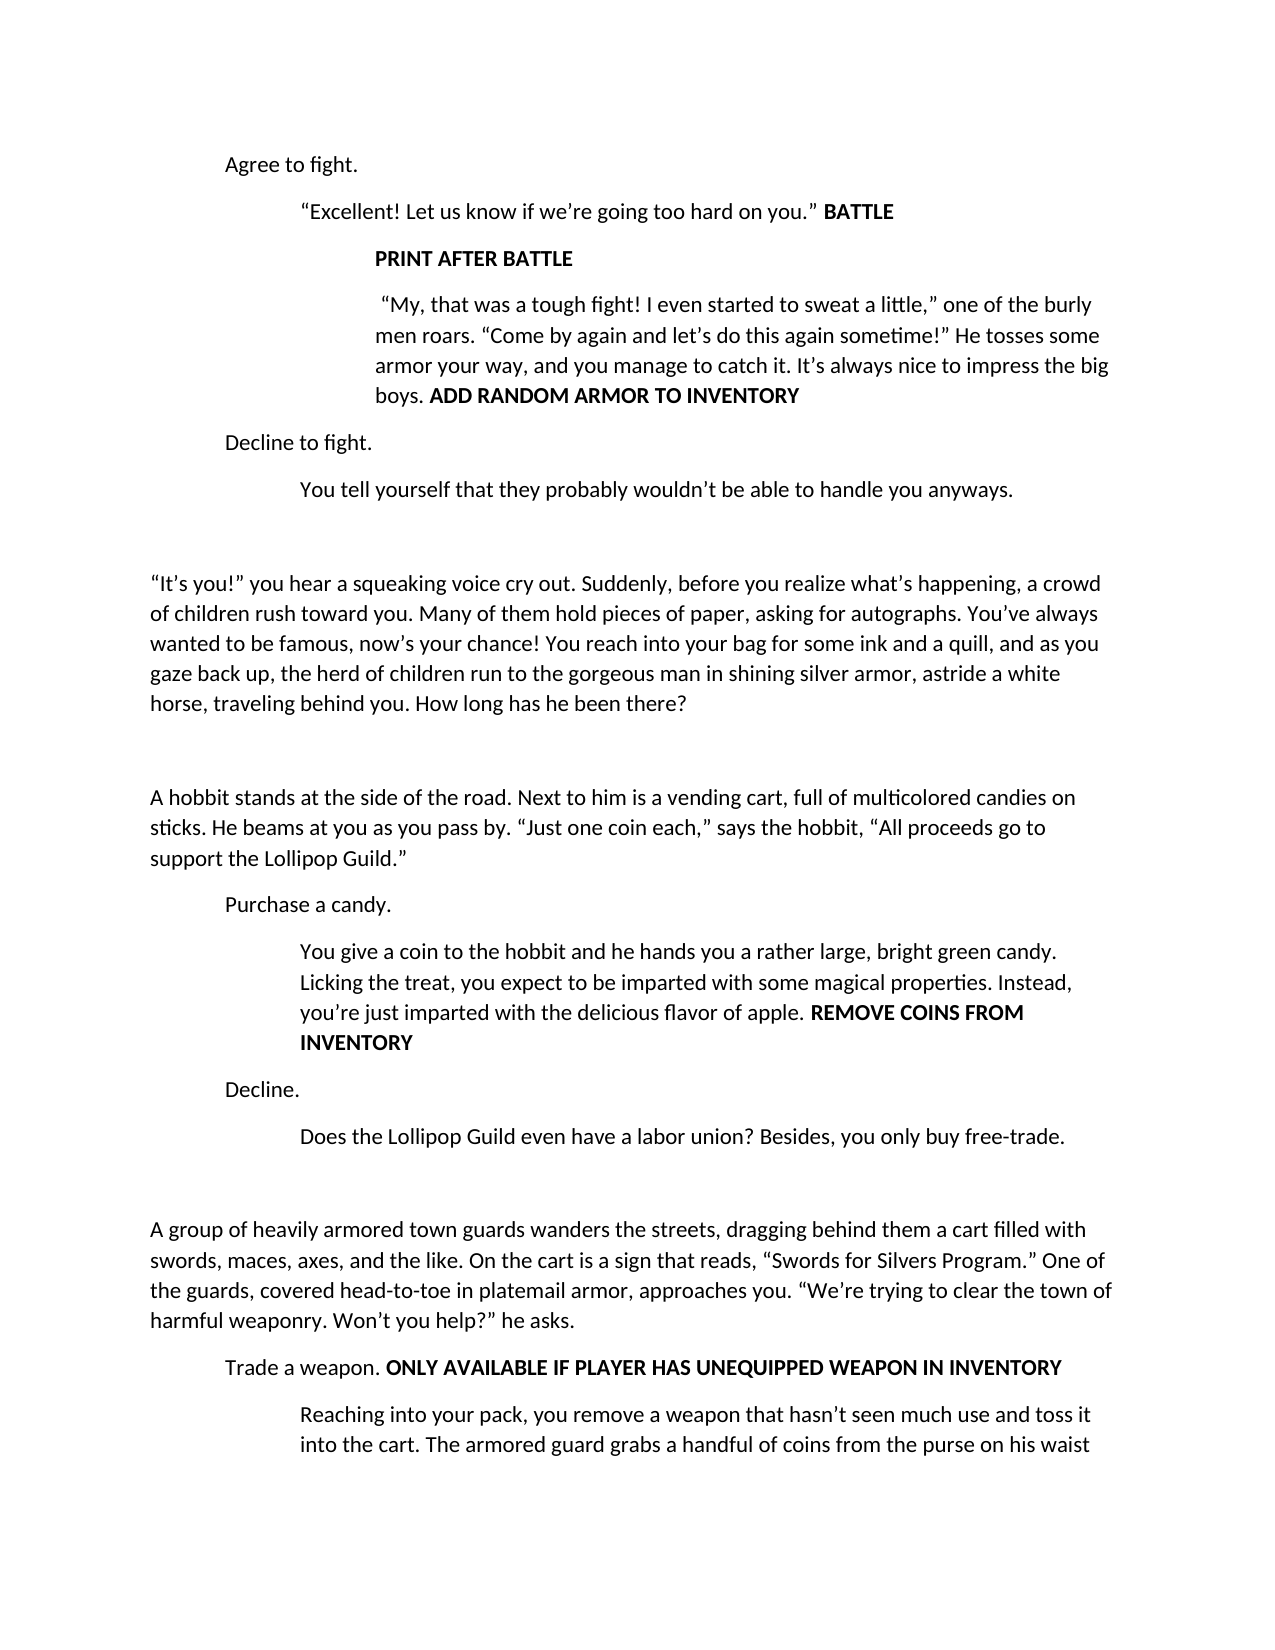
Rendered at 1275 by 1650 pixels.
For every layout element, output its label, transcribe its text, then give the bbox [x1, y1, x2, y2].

text A group of heavily armored town guards wanders the streets, dragging behind them a cart filled with swords, maces, axes, and the like. On the cart is a sign that reads, “Swords for Silvers Program.” One of the guards, covered head-to-toe in platemail armor, approaches you. “We’re trying to clear the town of harmful weaponry. Won’t you help?” he asks. [150, 1216, 1125, 1334]
text Decline. [150, 1075, 1125, 1103]
text Trade a weapon. ONLY AVAILABLE IF PLAYER HAS UNEQUIPPED WEAPON IN INVENTORY [150, 1353, 1125, 1381]
text Agree to fight. [150, 150, 1125, 178]
text “My, that was a tough fight! I even started to sweat a little,” one of the burly men roars. “Come by again and let’s do this again sometime!” He tosses some armor your way, and you manage to catch it. It’s always nice to impress the big boys. ADD RANDOM ARMOR TO INVENTORY [375, 291, 1125, 409]
text Decline to fight. [150, 428, 1125, 456]
text “It’s you!” you hear a squeaking voice cry out. Suddenly, before you realize what’s happening, a crowd of children rush toward you. Many of them hold pieces of paper, asking for autographs. You’ve always wanted to be famous, now’s your chance! You reach into your bag for some ink and a quill, and as you gaze back up, the herd of children run to the gorgeous man in shining silver armor, astride a white horse, traveling behind you. How long has he been there? [150, 569, 1125, 718]
text A hobbit stands at the side of the road. Next to him is a vending cart, full of multicolored candies on sticks. He beams at you as you pass by. “Just one coin each,” says the hobbit, “All proceeds go to support the Lollipop Guild.” [150, 783, 1125, 872]
text Does the Lollipop Guild even have a labor union? Besides, you only buy free-trade. [150, 1122, 1125, 1150]
text You give a coin to the hobbit and he hands you a rather large, bright green candy. Licking the treat, you expect to be imparted with some magical properties. Instead, you’re just imparted with the delicious flavor of apple. REMOVE COINS FROM INVENTORY [300, 937, 1125, 1056]
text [300, 1400, 1125, 1458]
text PRINT AFTER BATTLE [150, 244, 1125, 272]
text You tell yourself that they probably wouldn’t be able to handle you anyways. [150, 475, 1125, 503]
text Purchase a candy. [150, 891, 1125, 919]
text “Excellent! Let us know if we’re going too hard on you.” BATTLE [150, 197, 1125, 225]
